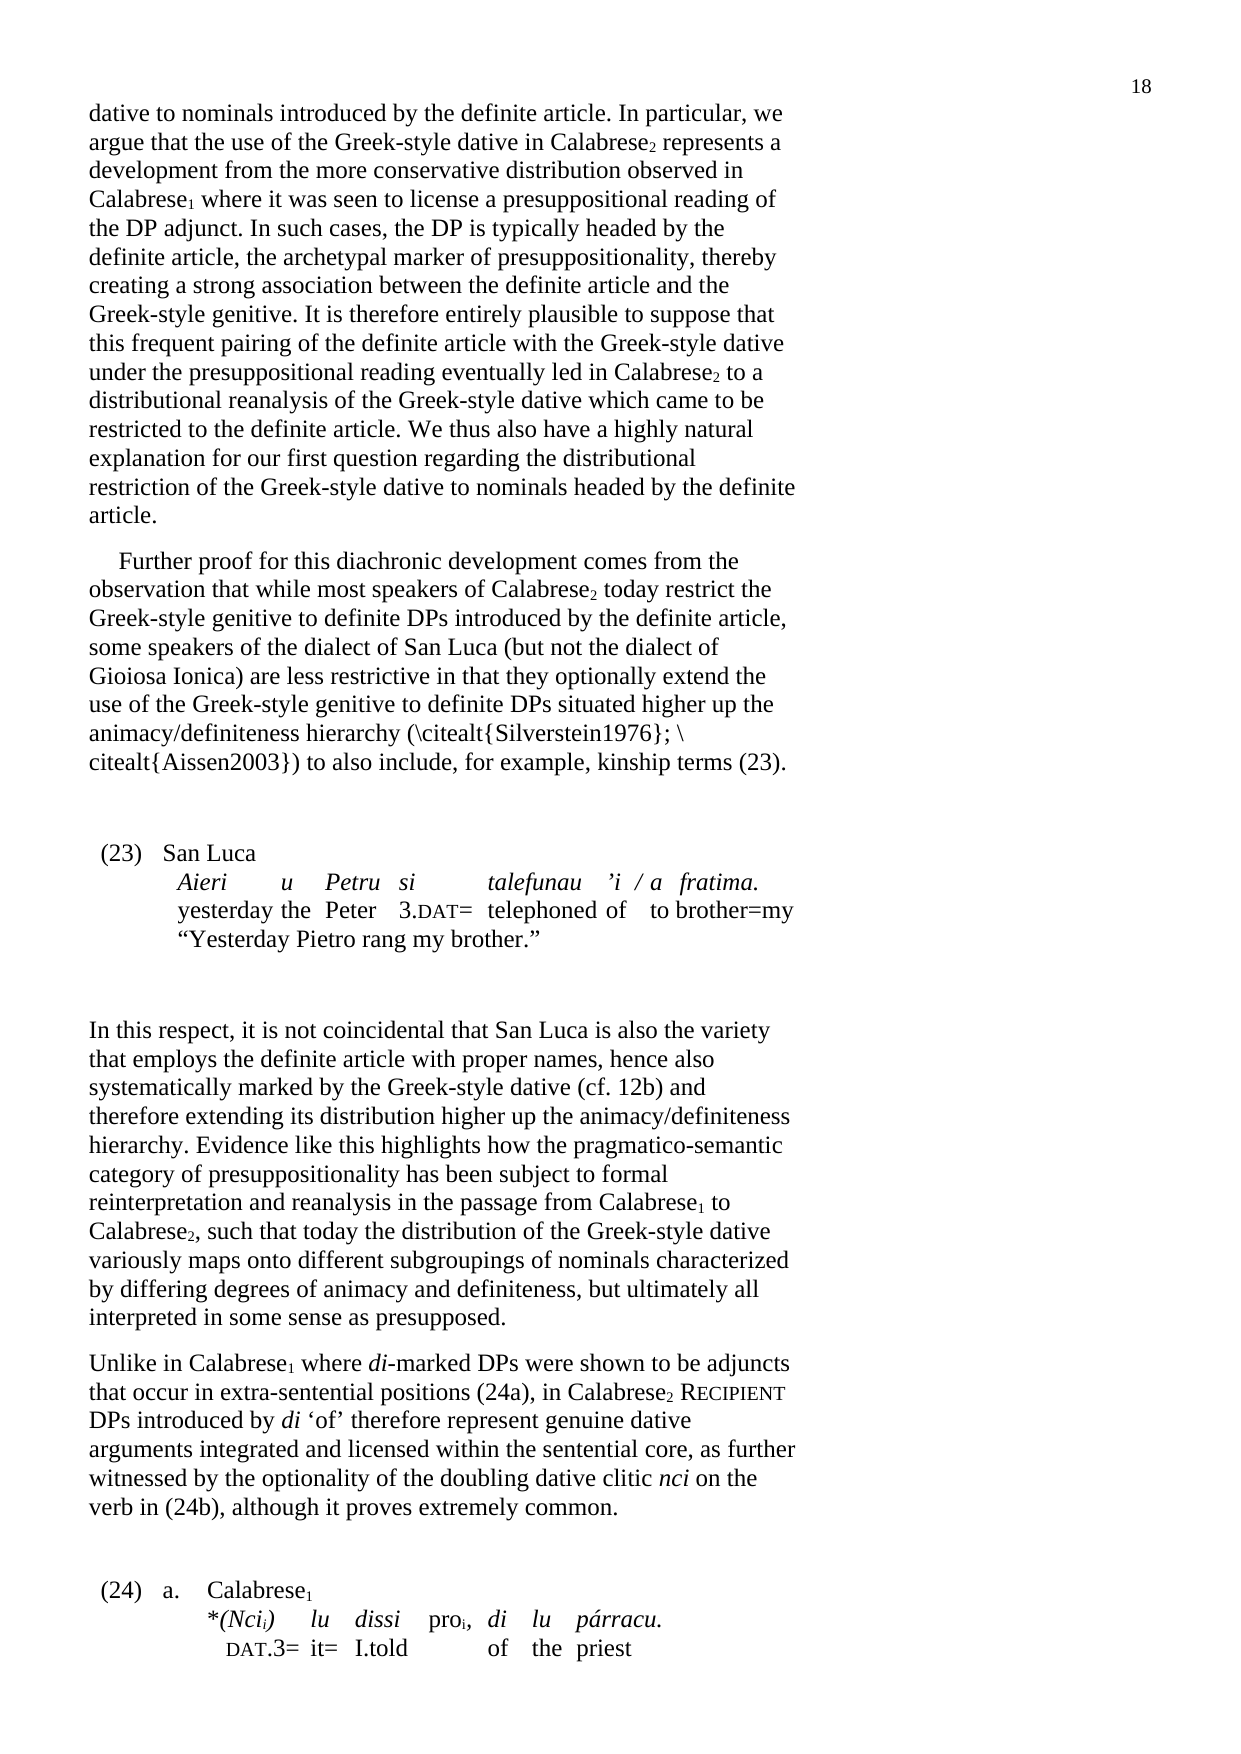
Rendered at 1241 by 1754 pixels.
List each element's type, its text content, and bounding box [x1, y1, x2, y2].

list a. Calabrese1 [100, 1575, 798, 1604]
list Aieri u Petru si talefunau ’i / a fratima. [177, 867, 798, 895]
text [89, 98, 798, 529]
list *(Ncii) lu dissi proi, di lu párracu. [118, 1604, 798, 1633]
text dat.3= it= I.told of the priest [118, 1633, 798, 1662]
text Unlike in Calabrese1 where di-marked DPs were shown to be adjuncts that occur in extra-sentential positions (24a), in Calabrese2 Recipient DPs introduced by di ‘of’ therefore represent genuine dative arguments integrated and licensed within the sentential core, as further witnessed by the optionality of the doubling dative clitic nci on the verb in (24b), although it proves extremely common. [89, 1348, 798, 1520]
text yesterday the Peter 3.dat= telephoned of to brother=my [126, 895, 798, 924]
list San Luca [100, 838, 798, 867]
text “Yesterday Pietro rang my brother.” [126, 924, 798, 953]
text In this respect, it is not coincidental that San Luca is also the variety that employs the definite article with proper names, hence also systematically marked by the Greek-style dative (cf. 12b) and therefore extending its distribution higher up the animacy/definiteness hierarchy. Evidence like this highlights how the pragmatico-semantic category of presuppositionality has been subject to formal reinterpretation and reanalysis in the passage from Calabrese1 to Calabrese2, such that today the distribution of the Greek-style dative variously maps onto different subgroupings of nominals characterized by differing degrees of animacy and definiteness, but ultimately all interpreted in some sense as presupposed. [89, 1015, 798, 1331]
text Further proof for this diachronic development comes from the observation that while most speakers of Calabrese2 today restrict the Greek-style genitive to definite DPs introduced by the definite article, some speakers of the dialect of San Luca (but not the dialect of Gioiosa Ionica) are less restrictive in that they optionally extend the use of the Greek-style genitive to definite DPs situated higher up the animacy/definiteness hierarchy (\citealt{Silverstein1976}; \citealt{Aissen2003}) to also include, for example, kinship terms (23). [89, 546, 798, 776]
